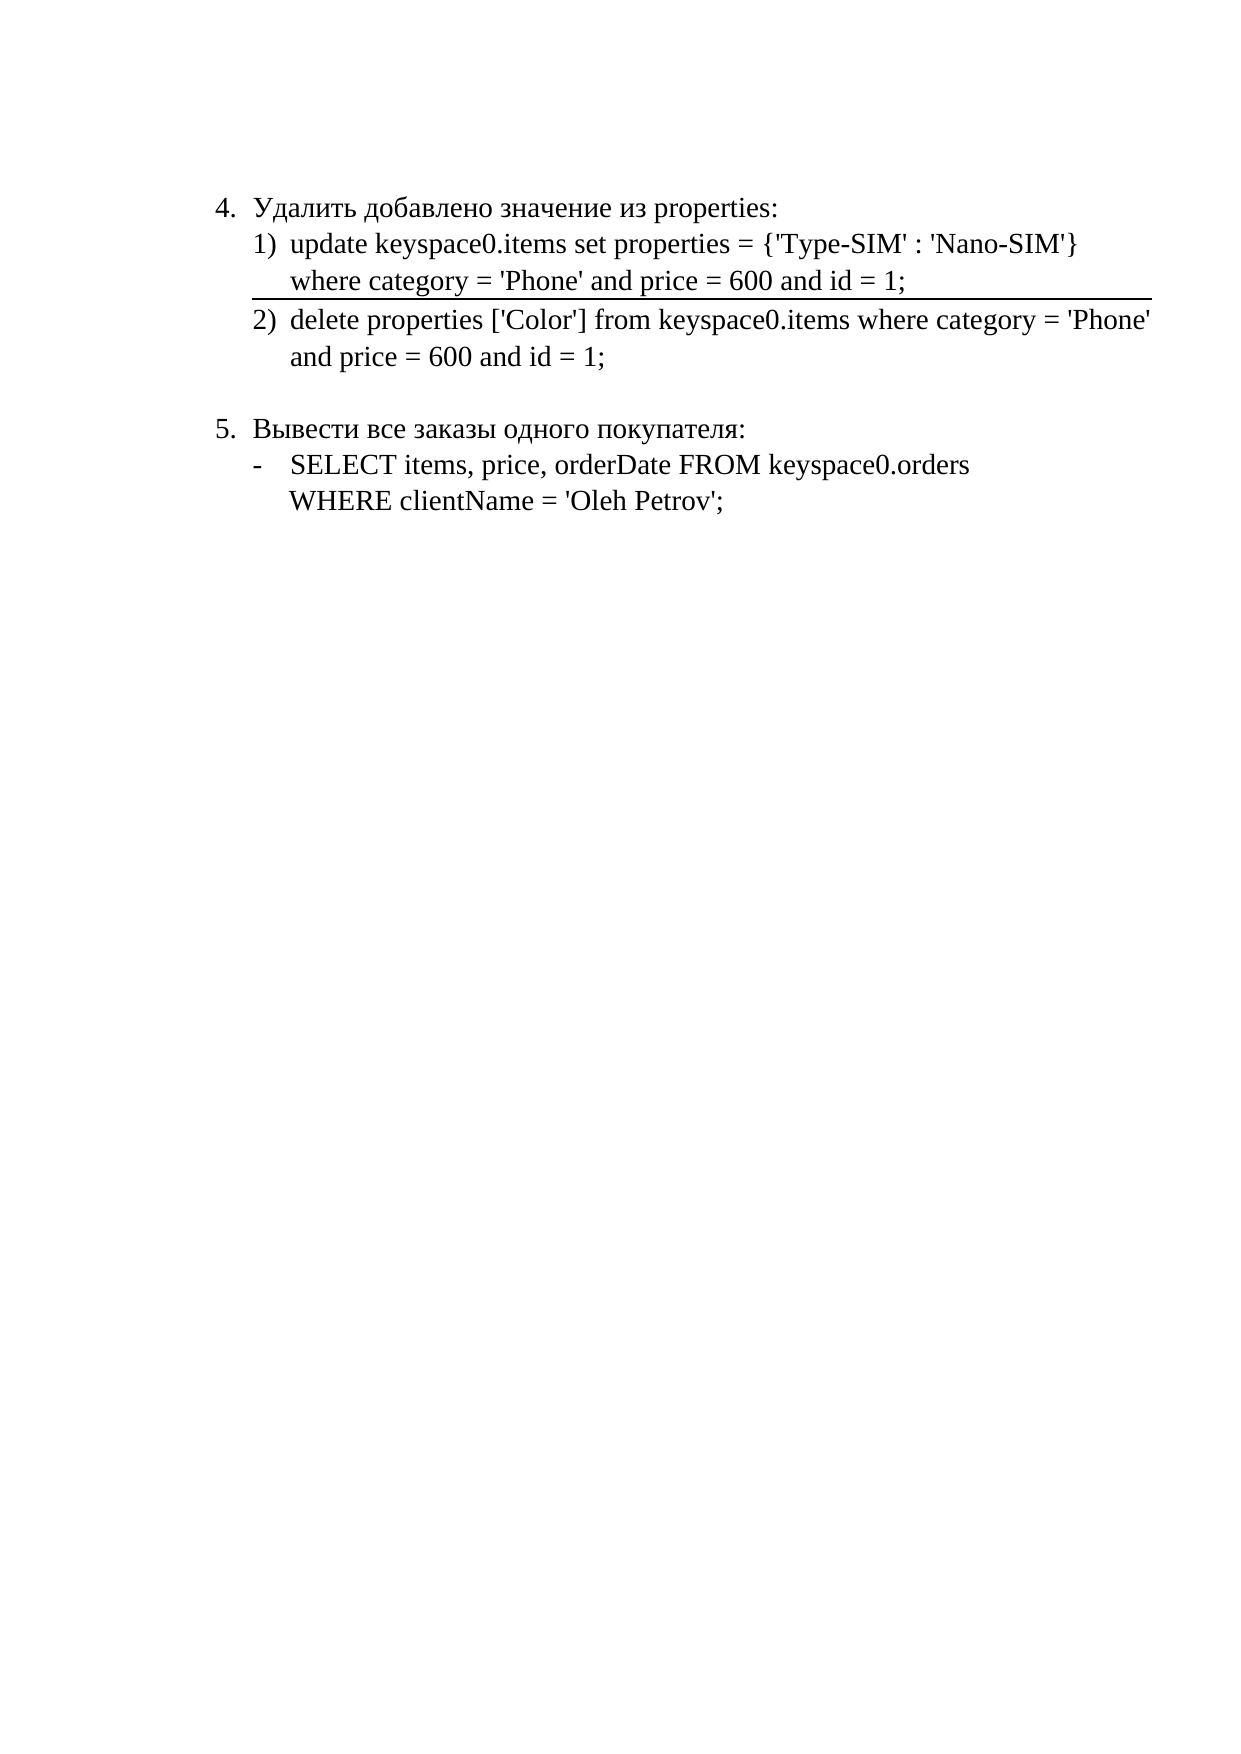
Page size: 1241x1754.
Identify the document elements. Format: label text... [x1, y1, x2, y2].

list Удалить добавлено значение из properties: [215, 190, 1152, 224]
list WHERE clientName = 'Oleh Petrov'; [252, 483, 1152, 517]
list Вывести все заказы одного покупателя: [215, 411, 1152, 444]
list delete properties ['Color'] from keyspace0.items where category = 'Phone' and price = 600 and id = 1; [252, 302, 1152, 372]
list update keyspace0.items set properties = {'Type-SIM' : 'Nano-SIM'} where category = 'Phone' and price = 600 and id = 1; [252, 227, 1152, 298]
list SELECT items, price, orderDate FROM keyspace0.orders [252, 447, 1152, 481]
